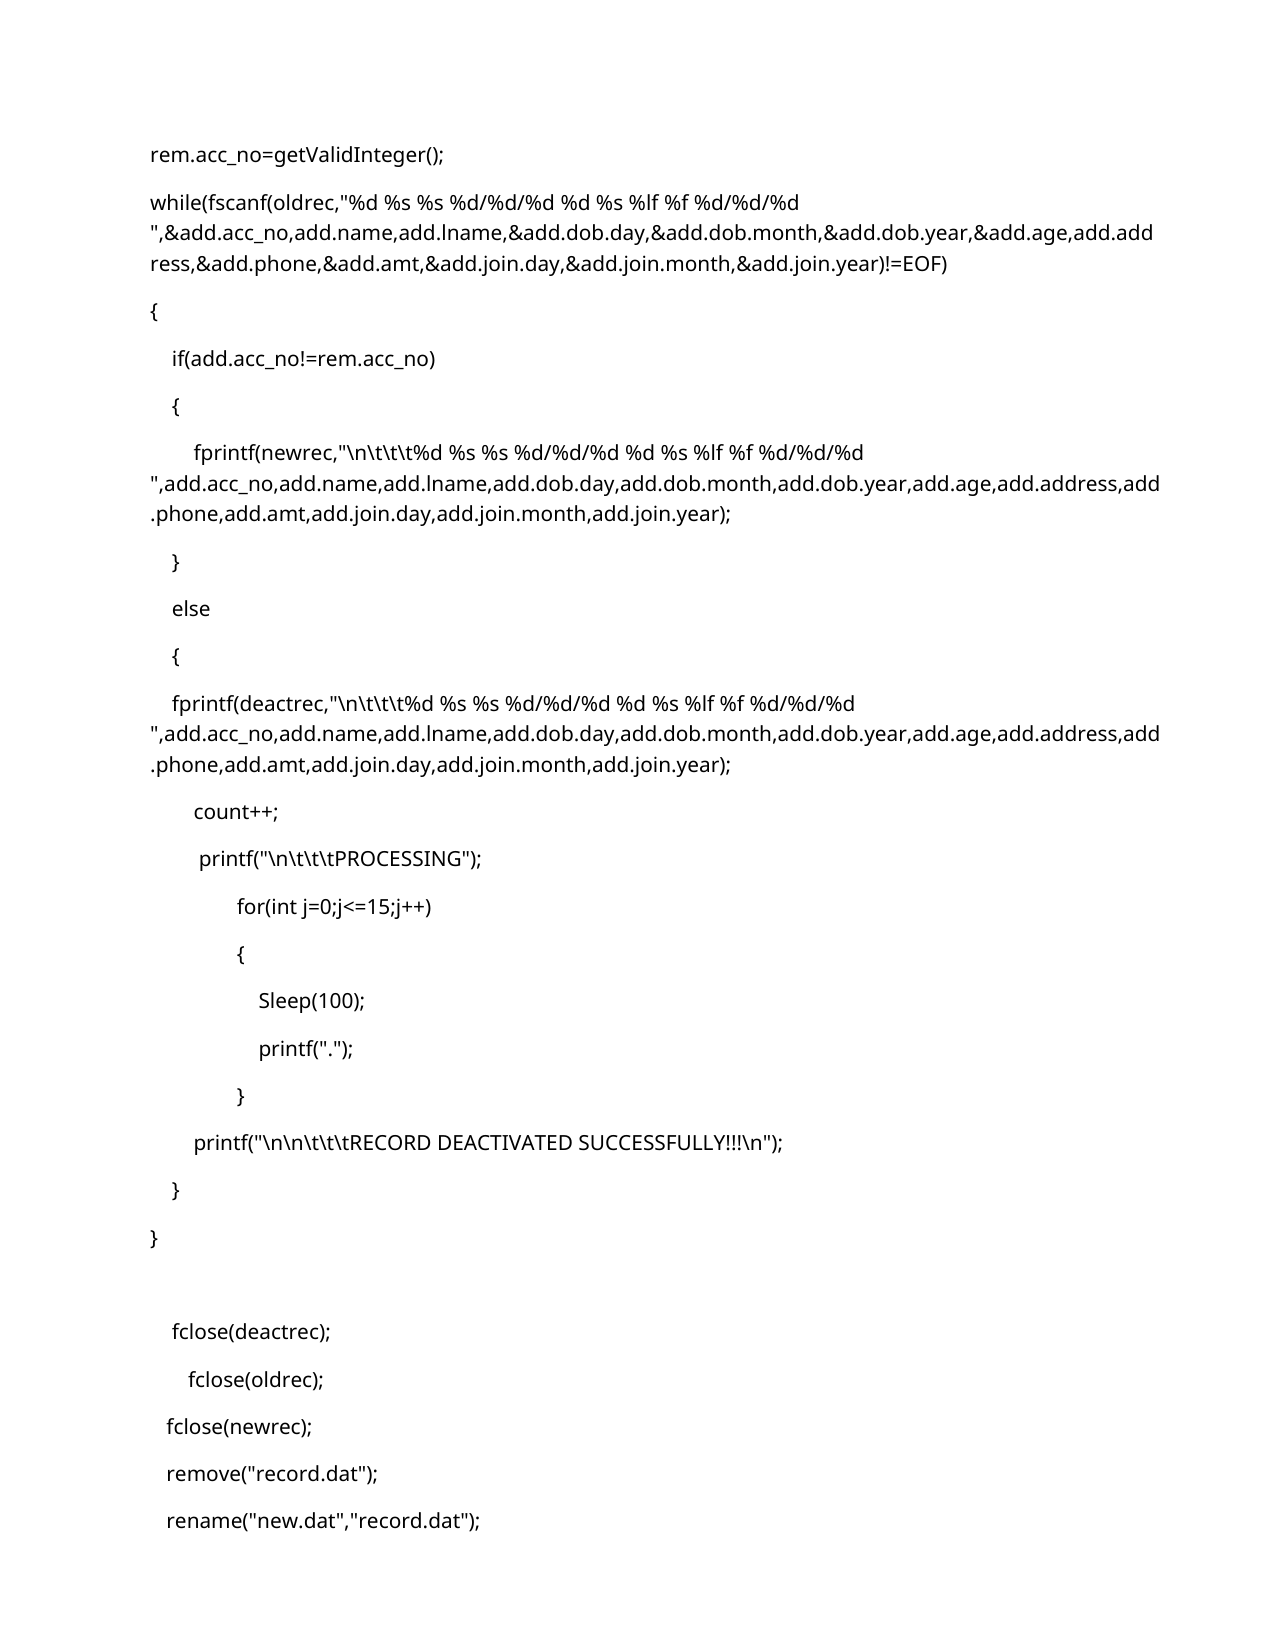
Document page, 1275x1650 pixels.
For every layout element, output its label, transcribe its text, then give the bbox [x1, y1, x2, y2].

text } [150, 1223, 1162, 1251]
text { [150, 391, 1162, 419]
text fclose(oldrec); [150, 1365, 1162, 1393]
text fprintf(newrec,"\n\t\t\t%d %s %s %d/%d/%d %d %s %lf %f %d/%d/%d ",add.acc_no,add.name,add.lname,add.dob.day,add.dob.month,add.dob.year,add.age,add.address,add.phone,add.amt,add.join.day,add.join.month,add.join.year); [150, 438, 1162, 528]
text fclose(newrec); [150, 1412, 1162, 1441]
text } [150, 1176, 1162, 1204]
text rem.acc_no=getValidInteger(); [150, 141, 1162, 169]
text for(int j=0;j<=15;j++) [150, 892, 1162, 920]
text printf("."); [150, 1034, 1162, 1062]
text Sleep(100); [150, 986, 1162, 1015]
text rename("new.dat","record.dat"); [150, 1507, 1162, 1535]
text count++; [150, 797, 1162, 826]
text } [150, 1081, 1162, 1109]
text fprintf(deactrec,"\n\t\t\t%d %s %s %d/%d/%d %d %s %lf %f %d/%d/%d ",add.acc_no,add.name,add.lname,add.dob.day,add.dob.month,add.dob.year,add.age,add.address,add.phone,add.amt,add.join.day,add.join.month,add.join.year); [150, 689, 1162, 778]
text { [150, 296, 1162, 325]
text printf("\n\n\t\t\tRECORD DEACTIVATED SUCCESSFULLY!!!\n"); [150, 1128, 1162, 1157]
text { [150, 641, 1162, 670]
text } [150, 547, 1162, 575]
text { [150, 939, 1162, 968]
text if(add.acc_no!=rem.acc_no) [150, 344, 1162, 372]
text fclose(deactrec); [150, 1317, 1162, 1346]
text else [150, 594, 1162, 623]
text printf("\n\t\t\tPROCESSING"); [150, 844, 1162, 873]
text while(fscanf(oldrec,"%d %s %s %d/%d/%d %d %s %lf %f %d/%d/%d ",&add.acc_no,add.name,add.lname,&add.dob.day,&add.dob.month,&add.dob.year,&add.age,add.address,&add.phone,&add.amt,&add.join.day,&add.join.month,&add.join.year)!=EOF) [150, 188, 1162, 278]
text remove("record.dat"); [150, 1459, 1162, 1488]
